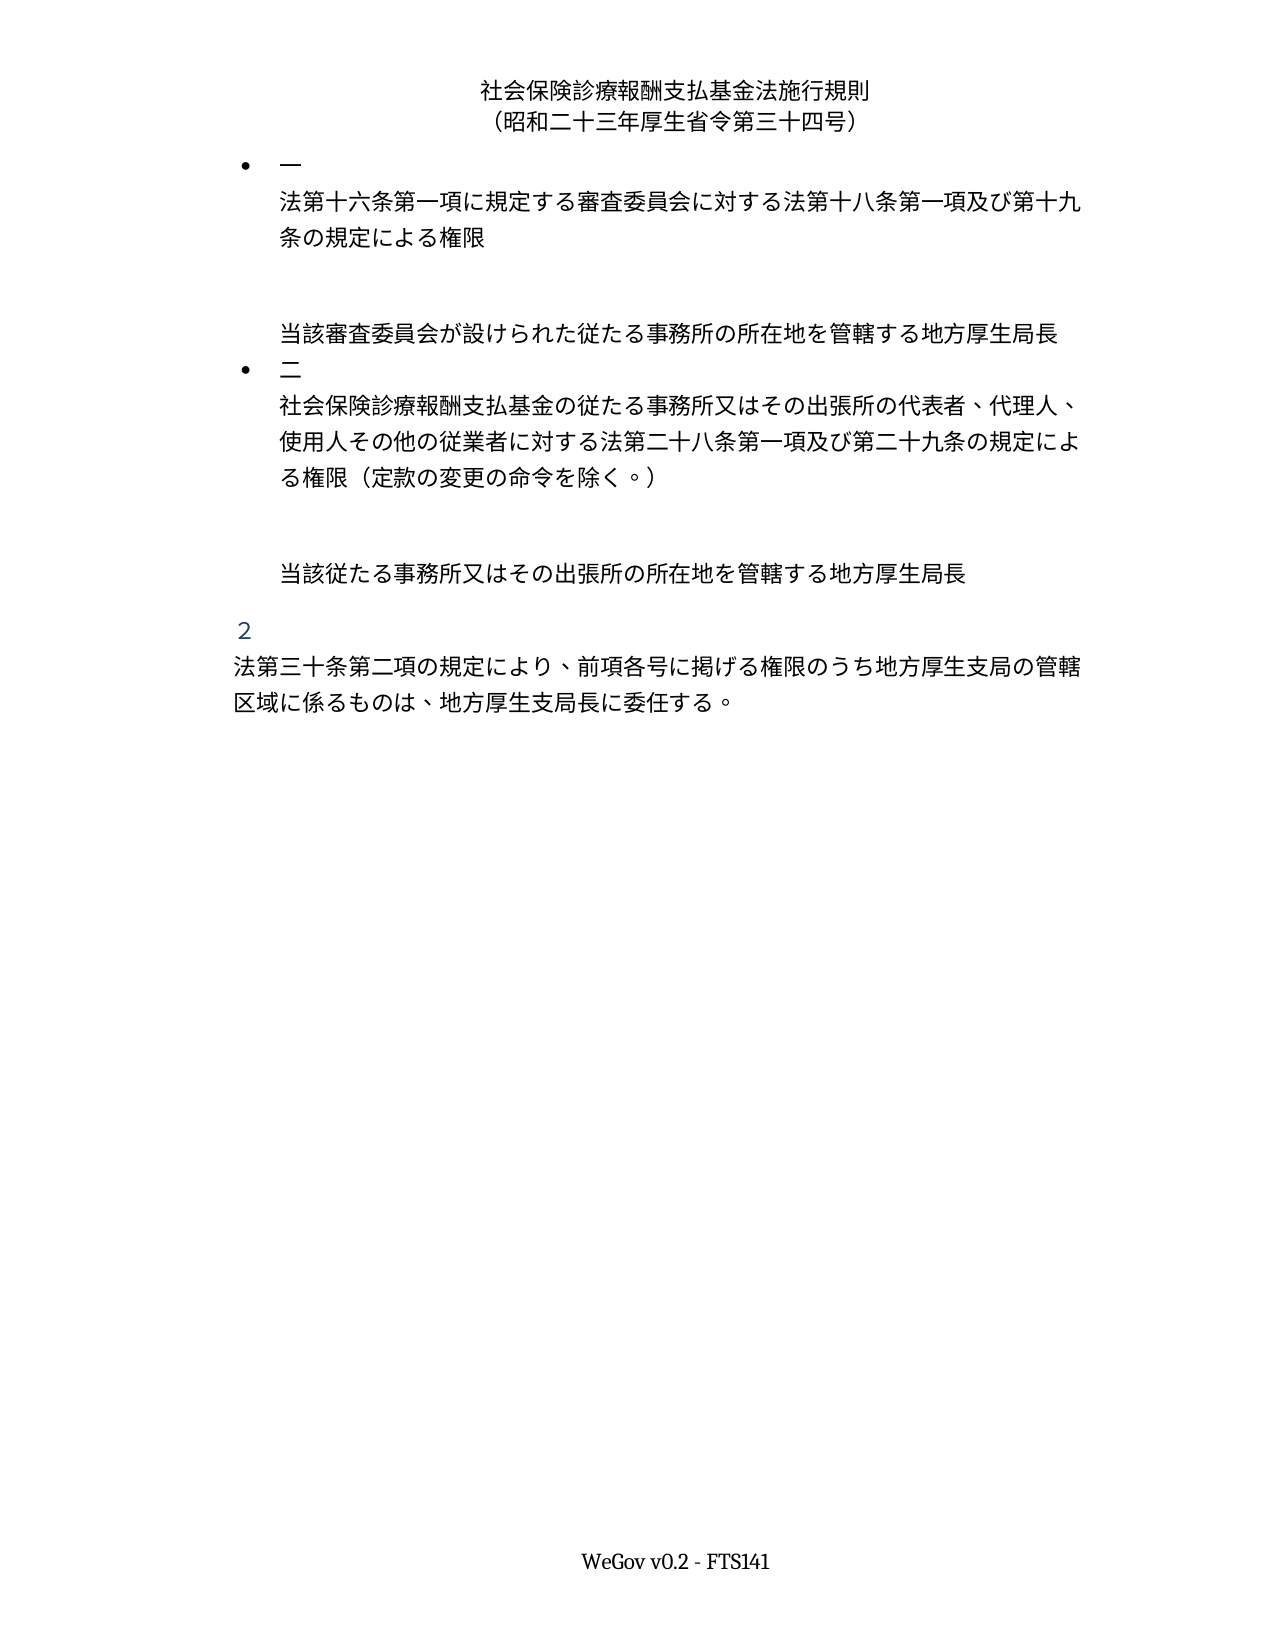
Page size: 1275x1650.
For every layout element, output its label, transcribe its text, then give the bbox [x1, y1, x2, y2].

subtitle ２ [233, 615, 1087, 646]
list 二 社会保険診療報酬支払基金の従たる事務所又はその出張所の代表者、代理人、使用人その他の従業者に対する法第二十八条第一項及び第二十九条の規定による権限（定款の変更の命令を除く。） 当該従たる事務所又はその出張所の所在地を管轄する地方厚生局長 [242, 354, 1087, 589]
text 法第三十条第二項の規定により、前項各号に掲げる権限のうち地方厚生支局の管轄区域に係るものは、地方厚生支局長に委任する。 [233, 651, 1087, 718]
list 一 法第十六条第一項に規定する審査委員会に対する法第十八条第一項及び第十九条の規定による権限 当該審査委員会が設けられた従たる事務所の所在地を管轄する地方厚生局長 [242, 150, 1087, 349]
